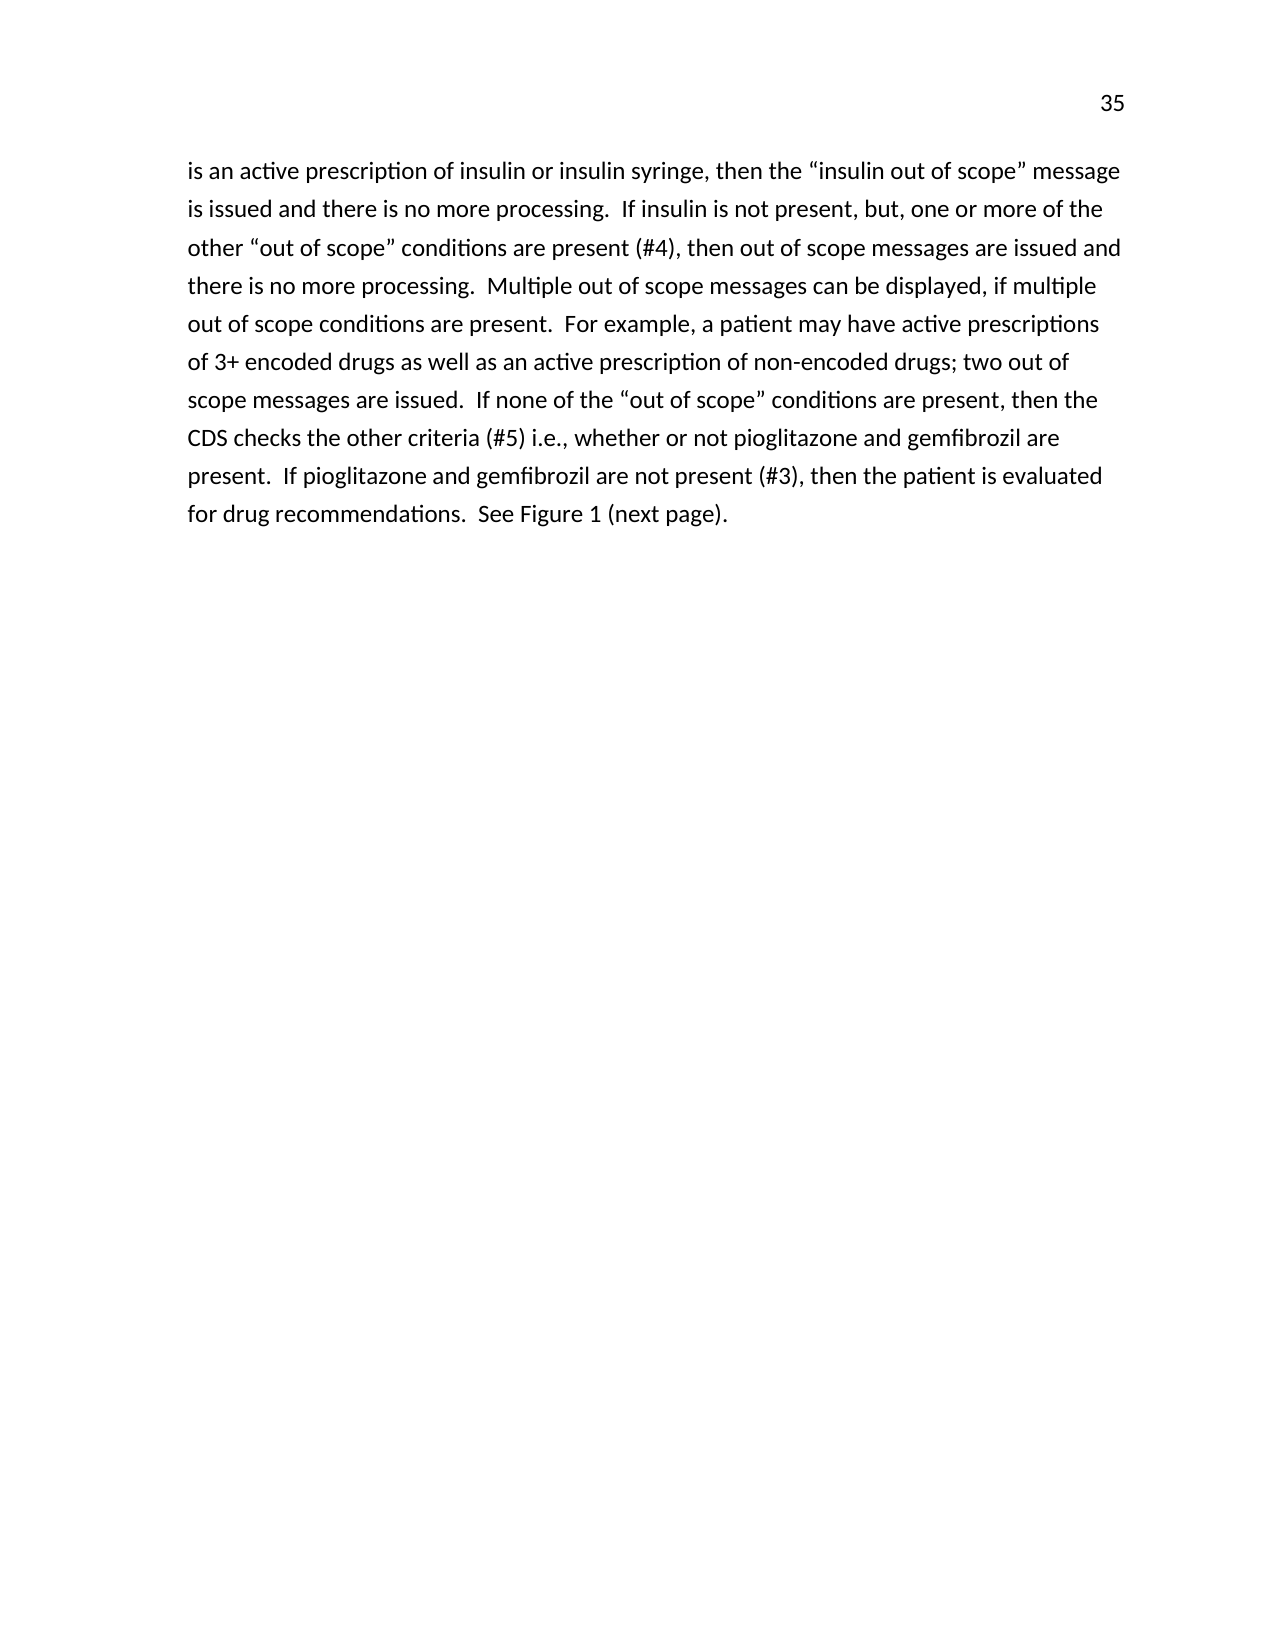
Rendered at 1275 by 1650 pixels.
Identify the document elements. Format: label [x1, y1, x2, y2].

text [187, 156, 1125, 529]
